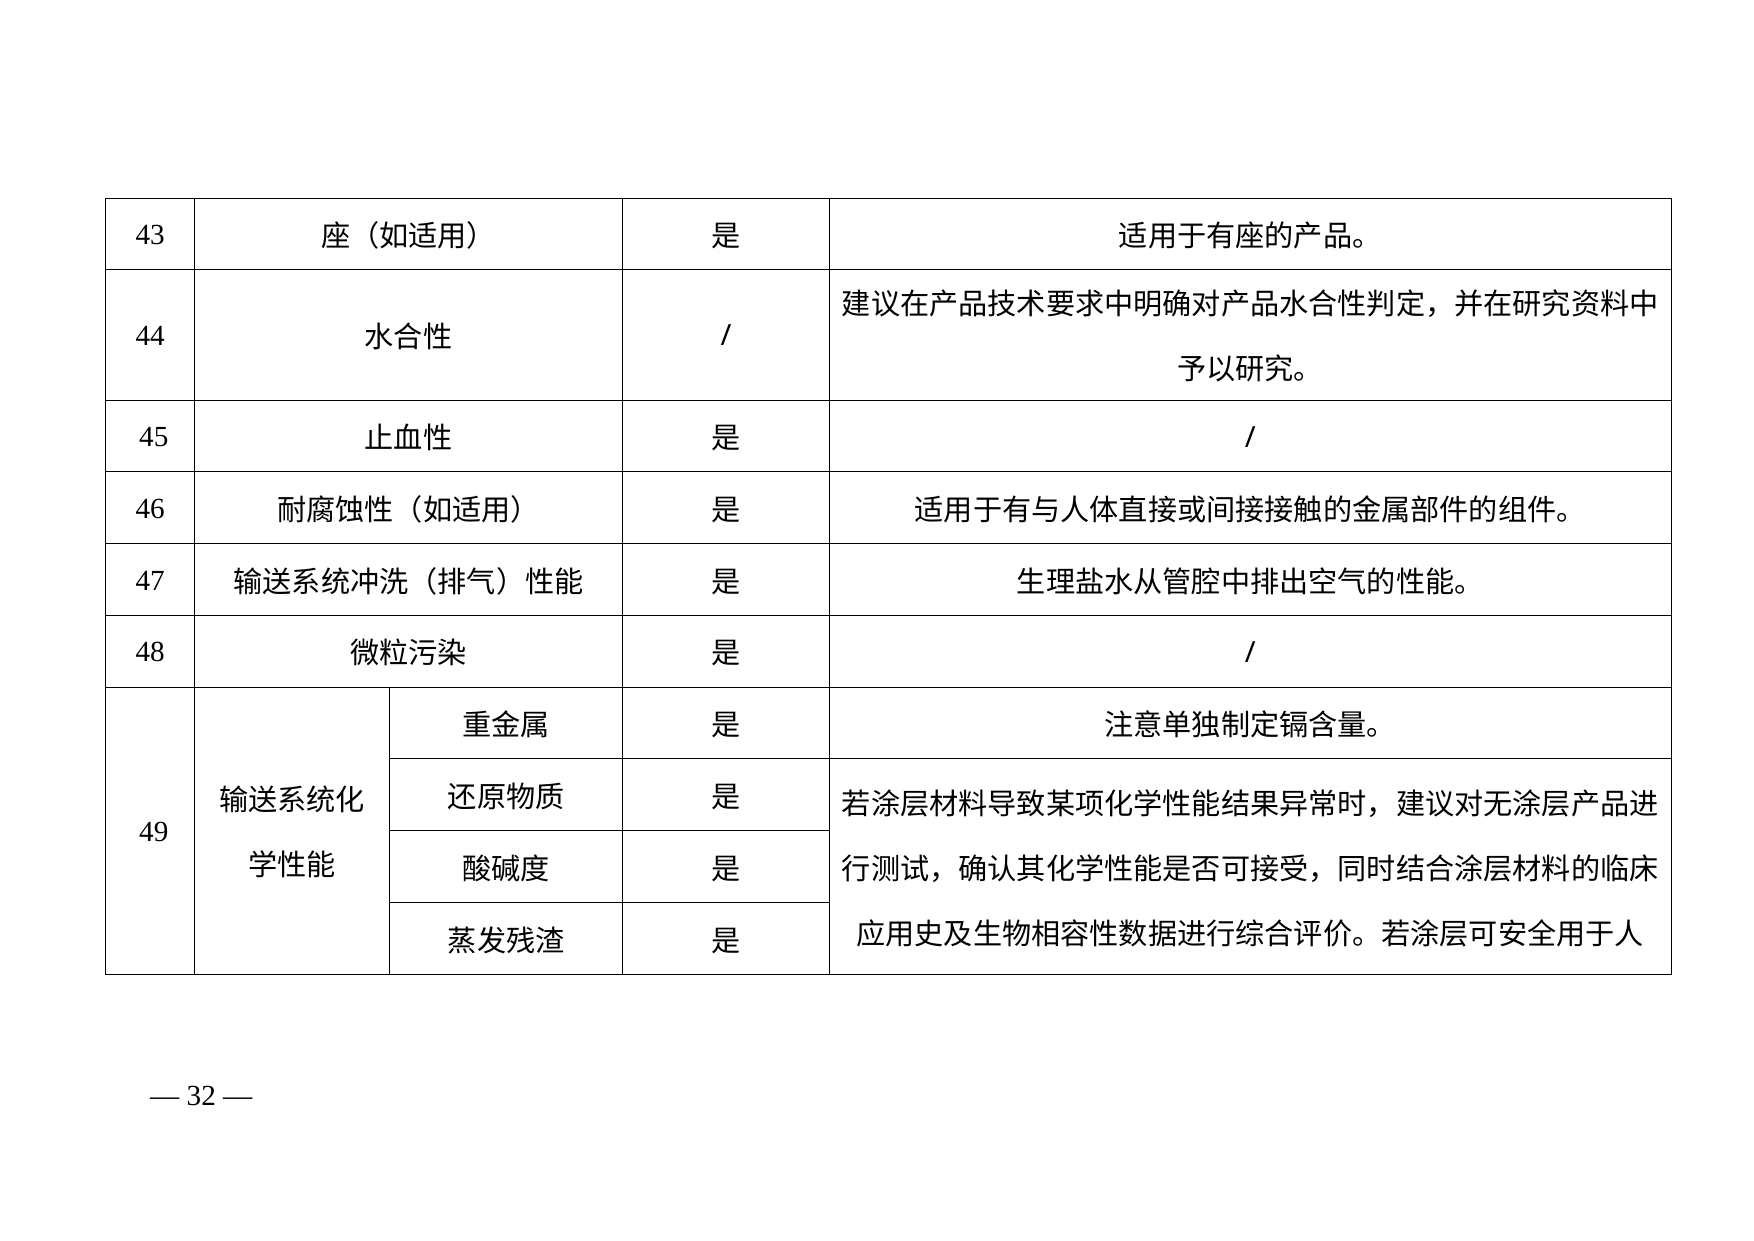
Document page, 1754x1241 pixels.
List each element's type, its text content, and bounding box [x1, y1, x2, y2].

table_cell 适用于有与人体直接或间接接触的金属部件的组件。 [830, 472, 1671, 543]
table_cell 48 [106, 616, 194, 687]
table_cell 建议在产品技术要求中明确对产品水合性判定，并在研究资料中予以研究。 [830, 270, 1671, 399]
table_cell 是 [623, 903, 829, 974]
table_cell 47 [106, 544, 194, 615]
table_cell 是 [623, 616, 829, 687]
table_cell 耐腐蚀性（如适用） [195, 472, 622, 543]
table_cell 还原物质 [390, 759, 622, 830]
table_cell 若涂层材料导致某项化学性能结果异常时，建议对无涂层产品进行测试，确认其化学性能是否可接受，同时结合涂层材料的临床应用史及生物相容性数据进行综合评价。若涂层可安全用于人体，且无涂层产品化学性能结果正常，可不在产品技术要求中制定该项化学性能。 [830, 759, 1671, 974]
table_cell 45 [106, 401, 194, 471]
table_cell 49 [106, 688, 194, 974]
table_cell 适用于有座的产品。 [830, 199, 1671, 268]
table_cell 是 [623, 688, 829, 758]
table_cell 水合性 [195, 270, 622, 399]
table_cell 输送系统化学性能 [195, 688, 389, 974]
table_cell 46 [106, 472, 194, 543]
table_cell 是 [623, 831, 829, 902]
table_cell / [623, 270, 829, 399]
table_cell 是 [623, 199, 829, 268]
table_cell / [830, 401, 1671, 471]
table_cell 生理盐水从管腔中排出空气的性能。 [830, 544, 1671, 615]
table_cell 输送系统冲洗（排气）性能 [195, 544, 622, 615]
table_cell 是 [623, 759, 829, 830]
table_cell / [830, 616, 1671, 687]
table_cell 止血性 [195, 401, 622, 471]
table_cell 重金属 [390, 688, 622, 758]
table_cell 座（如适用） [195, 199, 622, 268]
table_cell 注意单独制定镉含量。 [830, 688, 1671, 758]
table_cell 蒸发残渣 [390, 903, 622, 974]
table_cell 微粒污染 [195, 616, 622, 687]
table_cell 是 [623, 472, 829, 543]
table_cell 是 [623, 544, 829, 615]
table_cell 酸碱度 [390, 831, 622, 902]
table_cell 43 [106, 199, 194, 268]
table_cell 是 [623, 401, 829, 471]
table_cell 44 [106, 270, 194, 399]
